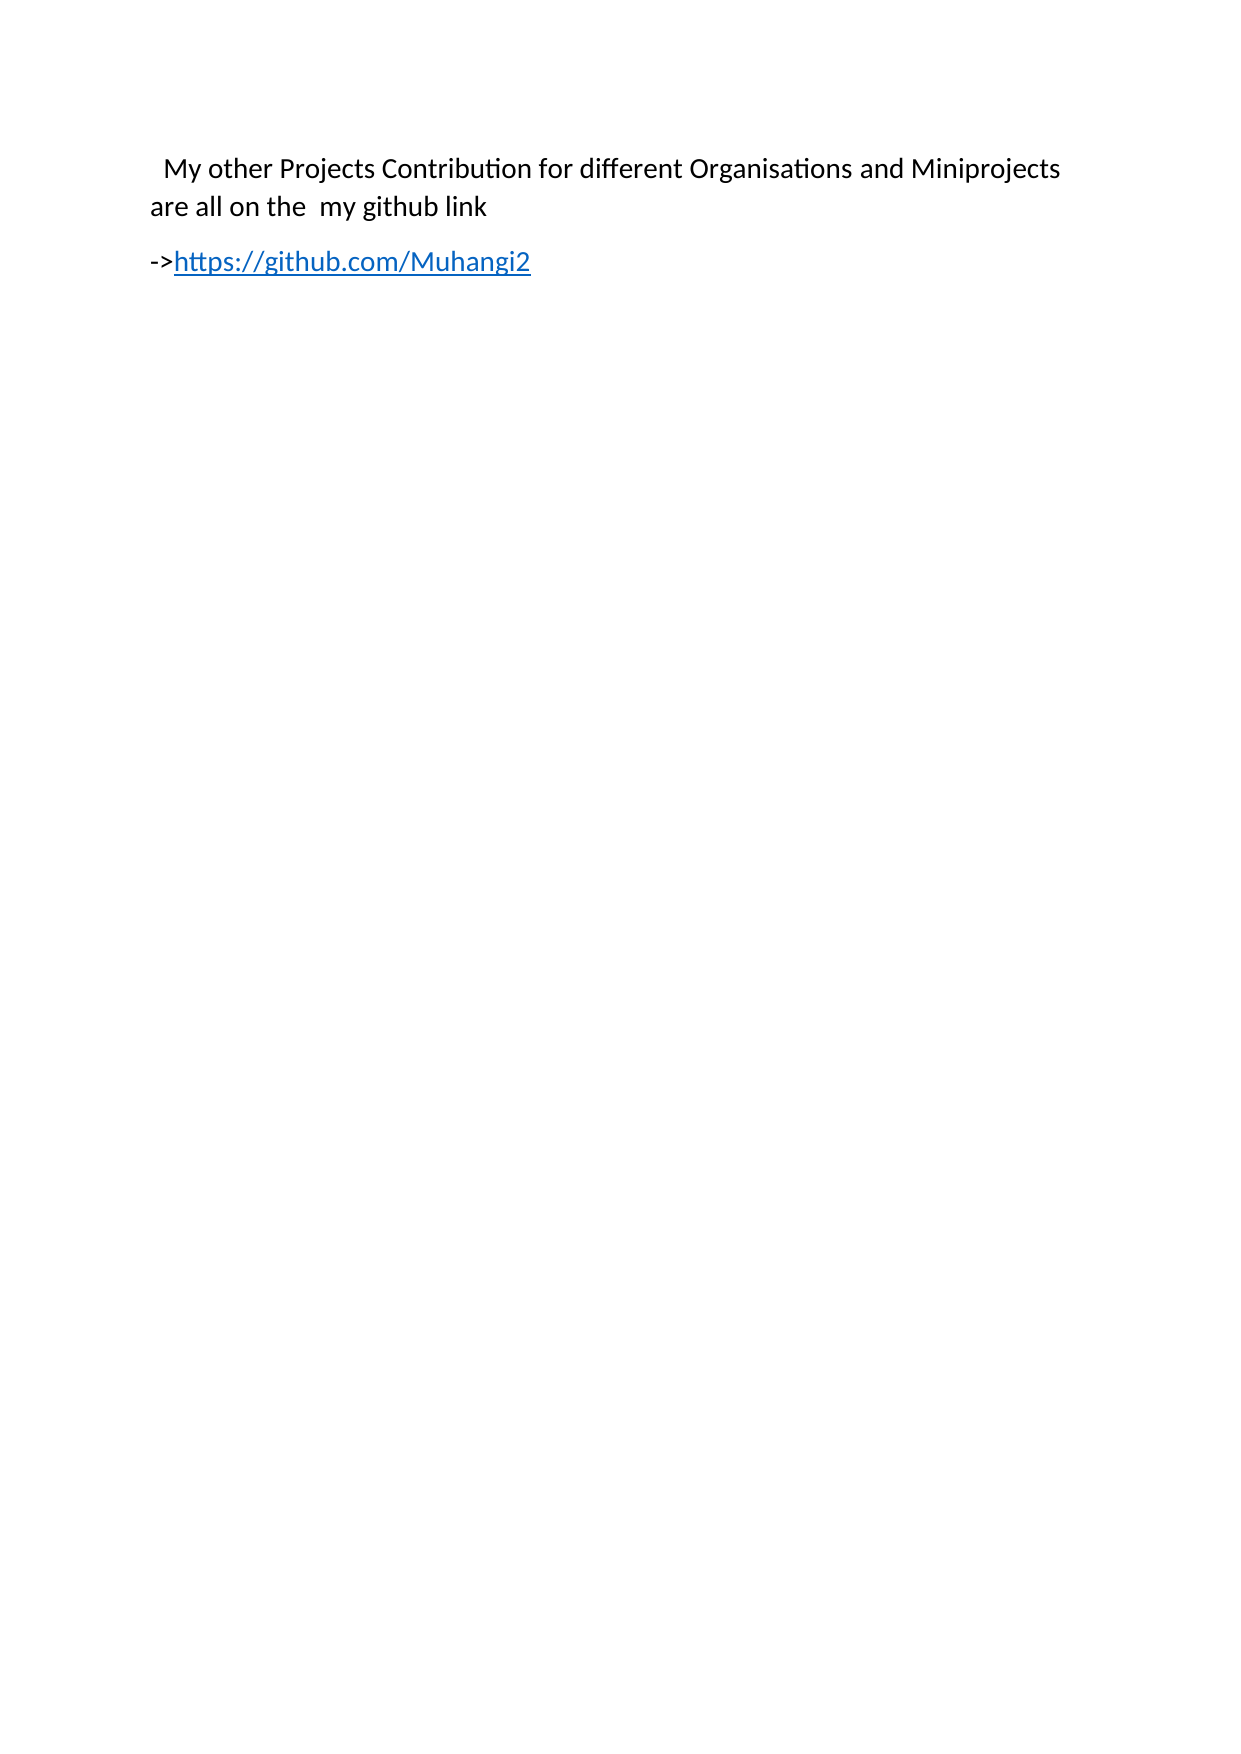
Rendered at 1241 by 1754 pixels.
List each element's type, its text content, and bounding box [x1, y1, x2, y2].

text My other Projects Contribution for different Organisations and Miniprojects are all on the my github link [150, 150, 1090, 224]
text ->https://github.com/Muhangi2 [150, 243, 1090, 279]
